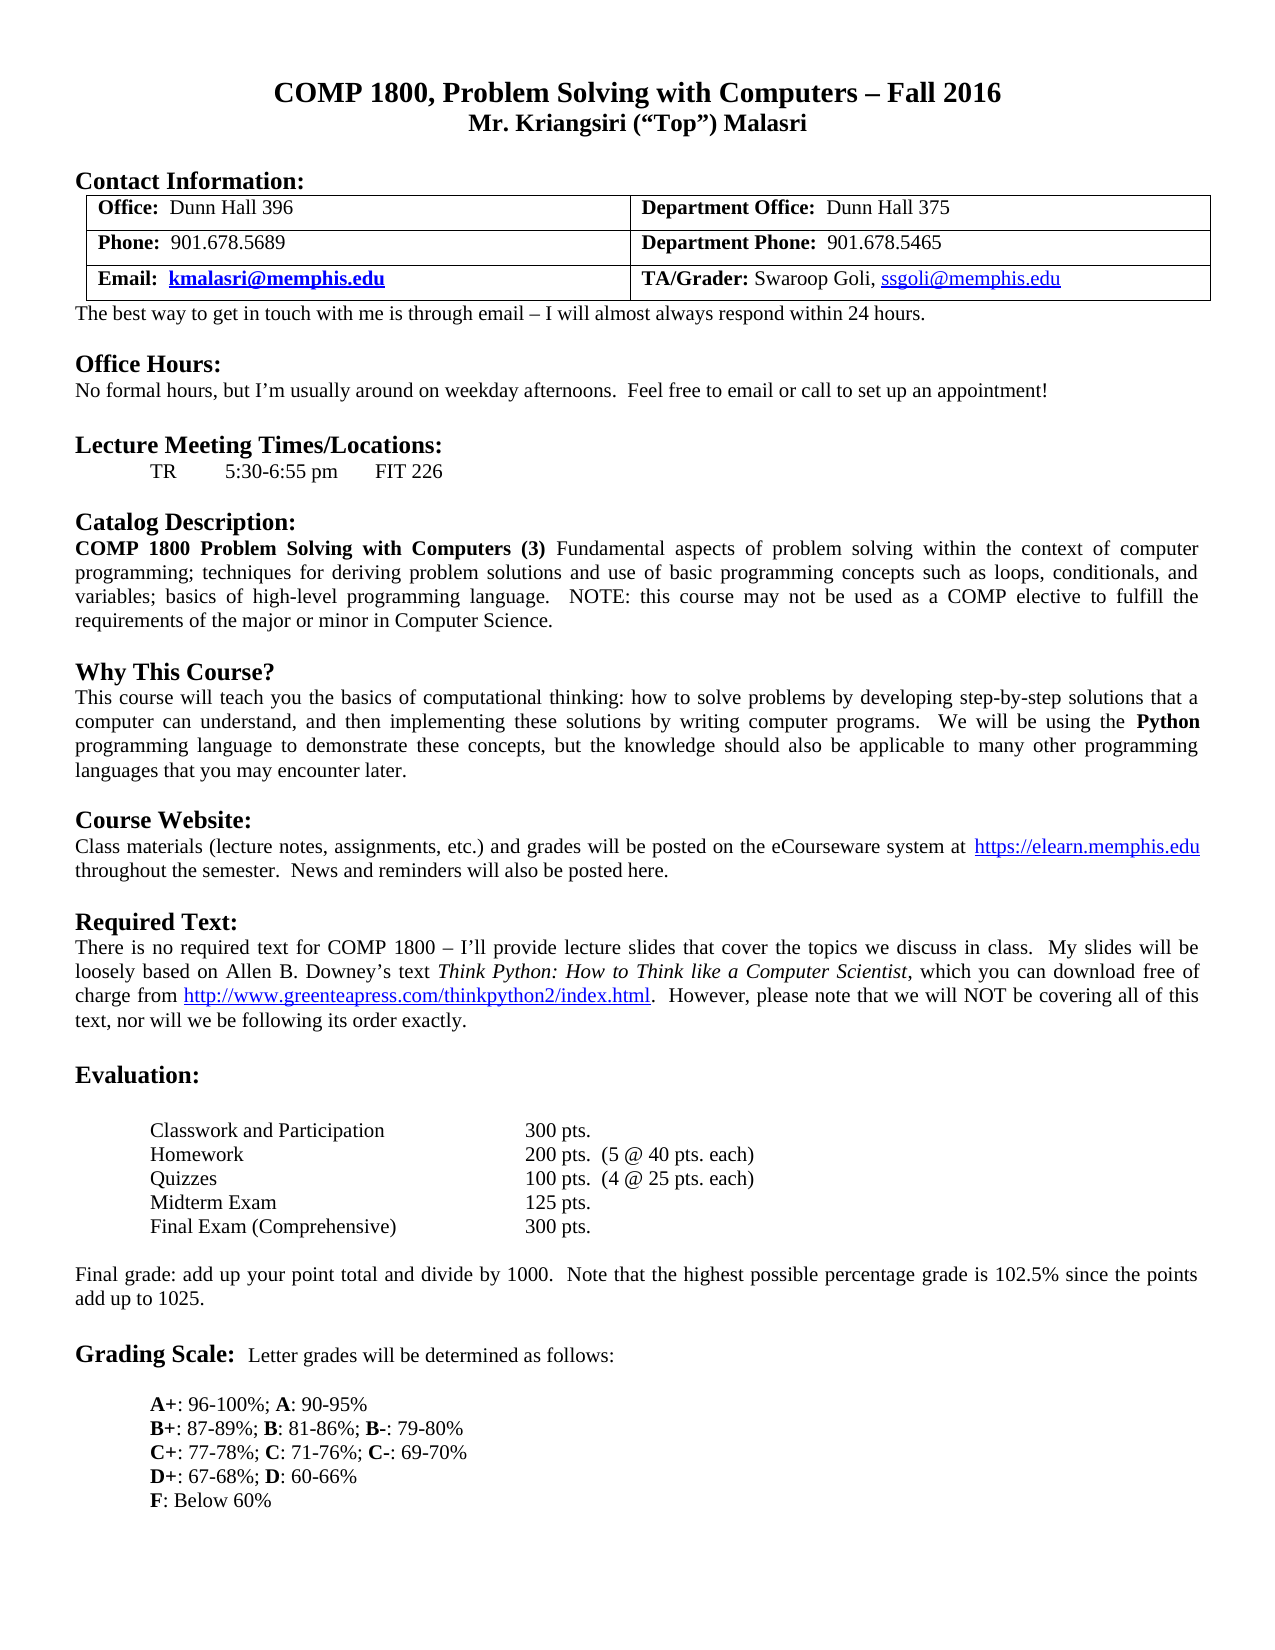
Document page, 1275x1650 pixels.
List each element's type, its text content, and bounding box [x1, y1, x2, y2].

text TR 5:30-6:55 pm FIT 226 [75, 459, 1200, 507]
table_header Department Office: Dunn Hall 375 [631, 196, 1210, 230]
table_header Office: Dunn Hall 396 [87, 196, 630, 230]
text Office Hours: No formal hours, but I’m usually around on weekday afternoons. Feel free to email or call to set up an appointment! [75, 349, 1200, 402]
text Evaluation: [75, 1060, 1200, 1089]
text Course Website: [75, 806, 1200, 834]
text This course will teach you the basics of computational thinking: how to solve problems by developing step-by-step solutions that a computer can understand, and then implementing these solutions by writing computer programs. We will be using the Python programming language to demonstrate these concepts, but the knowledge should also be applicable to many other programming languages that you may encounter later. [75, 685, 1200, 782]
table_cell Phone: 901.678.5689 [87, 231, 630, 265]
text Why This Course? [75, 657, 1200, 685]
text Final grade: add up your point total and divide by 1000. Note that the highest possible percentage grade is 102.5% since the points add up to 1025. [75, 1238, 1200, 1310]
text Classwork and Participation 300 pts. [75, 1118, 1200, 1142]
text There is no required text for COMP 1800 – I’ll provide lecture slides that cover the topics we discuss in class. My slides will be loosely based on Allen B. Downey’s text Think Python: How to Think like a Computer Scientist, which you can download free of charge from http://www.greenteapress.com/thinkpython2/index.html. However, please note that we will NOT be covering all of this text, nor will we be following its order exactly. [75, 935, 1200, 1032]
text Midterm Exam 125 pts. [75, 1190, 1200, 1214]
text Catalog Description: [75, 507, 1200, 536]
text Grading Scale: Letter grades will be determined as follows: [75, 1339, 1200, 1368]
text Mr. Kriangsiri (“Top”) Malasri [75, 108, 1200, 137]
text Required Text: [75, 907, 1200, 935]
text Lecture Meeting Times/Locations: [75, 431, 1200, 459]
text Class materials (lecture notes, assignments, etc.) and grades will be posted on the eCourseware system at https://elearn.memphis.edu throughout the semester. News and reminders will also be posted here. [75, 834, 1200, 882]
table_cell Email: kmalasri@memphis.edu [87, 266, 630, 300]
table_cell Department Phone: 901.678.5465 [631, 231, 1210, 265]
text Final Exam (Comprehensive) 300 pts. [75, 1214, 1200, 1238]
text Contact Information: [75, 166, 1200, 195]
text The best way to get in touch with me is through email – I will almost always respond within 24 hours. [75, 301, 1200, 325]
table_cell TA/Grader: Swaroop Goli, ssgoli@memphis.edu [631, 266, 1210, 300]
text COMP 1800 Problem Solving with Computers (3) Fundamental aspects of problem solving within the context of computer programming; techniques for deriving problem solutions and use of basic programming concepts such as loops, conditionals, and variables; basics of high-level programming language. NOTE: this course may not be used as a COMP elective to fulfill the requirements of the major or minor in Computer Science. [75, 536, 1200, 632]
text A+: 96-100%; A: 90-95% B+: 87-89%; B: 81-86%; B-: 79-80% C+: 77-78%; C: 71-76%; C-: 69-70% D+: 67-68%; D: 60-66% F: Below 60% [75, 1392, 1200, 1512]
text Homework 200 pts. (5 @ 40 pts. each) [75, 1142, 1200, 1166]
text Quizzes 100 pts. (4 @ 25 pts. each) [75, 1166, 1200, 1190]
text COMP 1800, Problem Solving with Computers – Fall 2016 [75, 75, 1200, 108]
